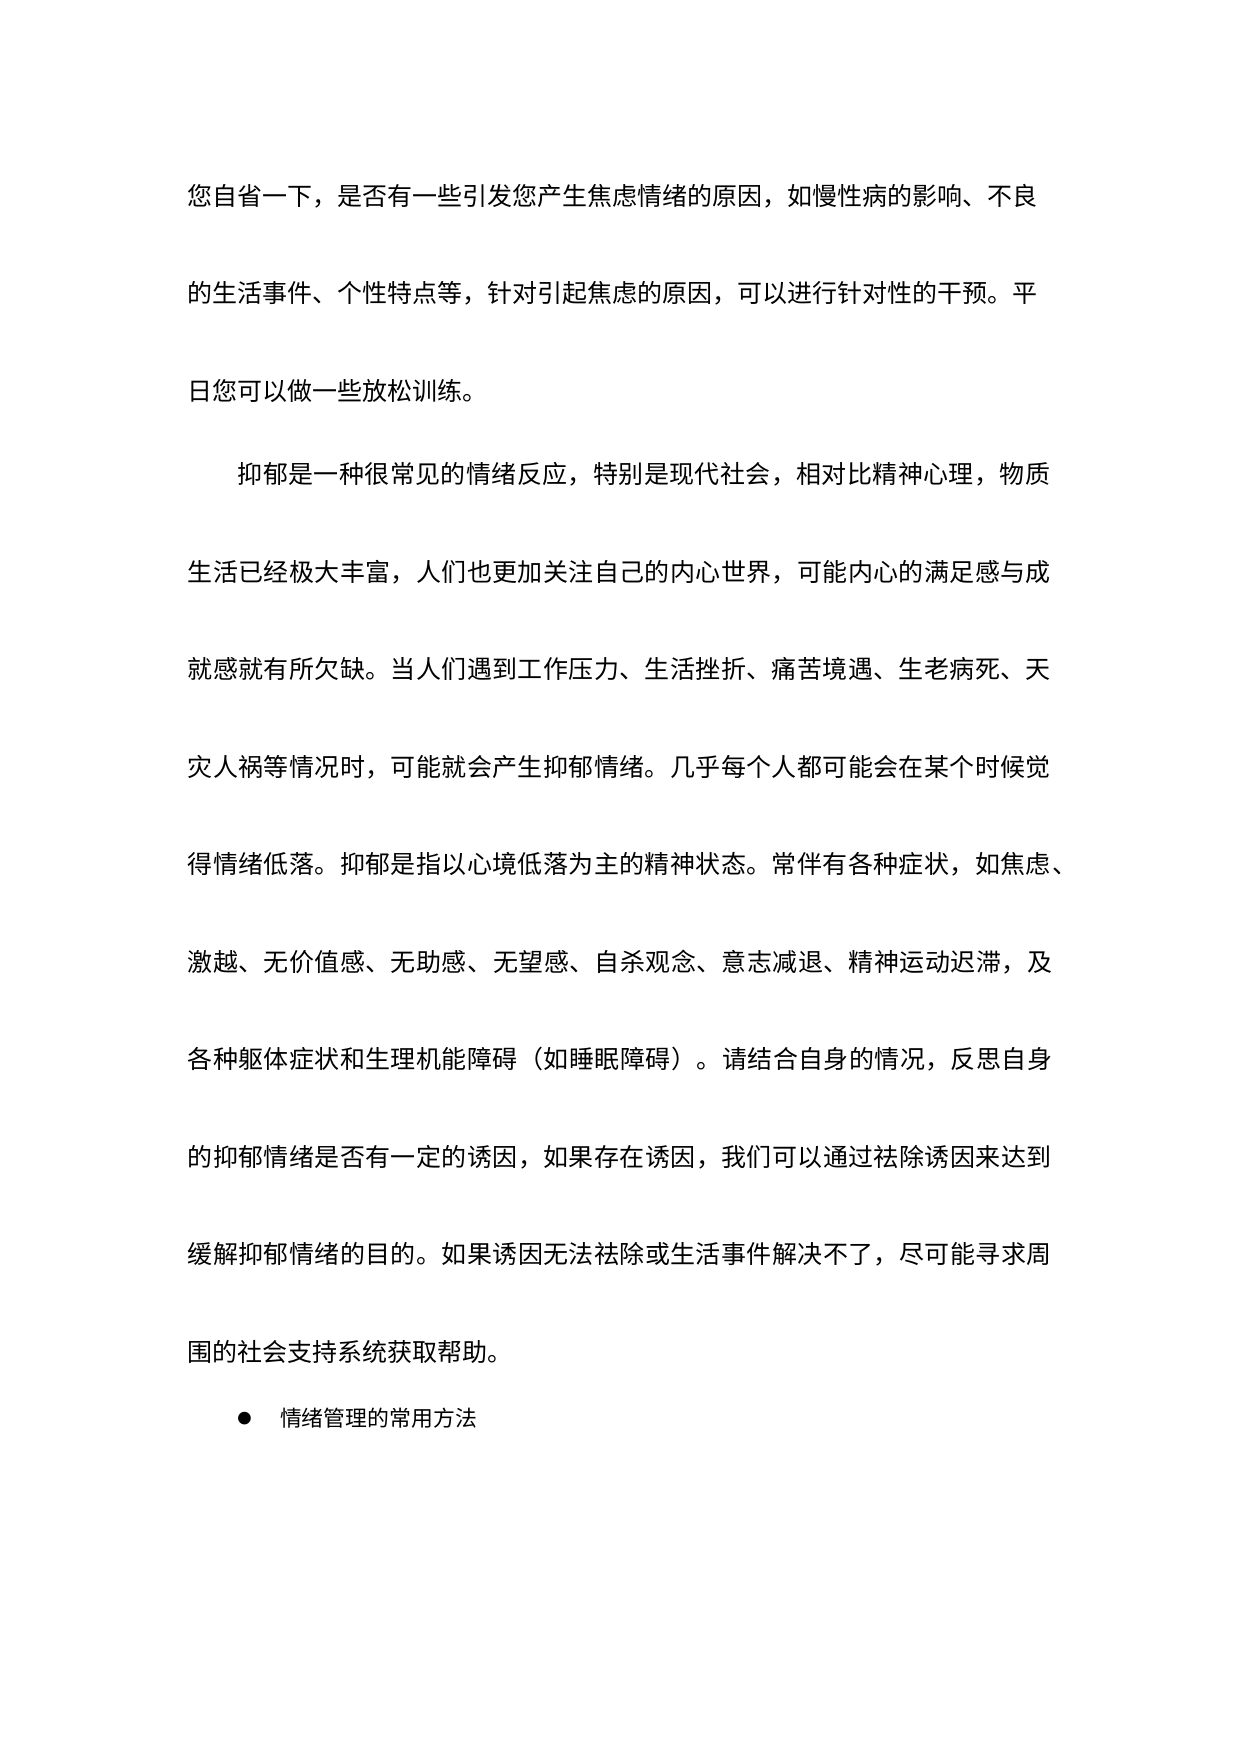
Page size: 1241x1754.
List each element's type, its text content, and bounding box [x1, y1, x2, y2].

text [187, 162, 1053, 422]
list 情绪管理的常用方法 [236, 1401, 1053, 1433]
text 抑郁是一种很常见的情绪反应，特别是现代社会，相对比精神心理，物质生活已经极大丰富，人们也更加关注自己的内心世界，可能内心的满足感与成就感就有所欠缺。当人们遇到工作压力、生活挫折、痛苦境遇、生老病死、天灾人祸等情况时，可能就会产生抑郁情绪。几乎每个人都可能会在某个时候觉得情绪低落。抑郁是指以心境低落为主的精神状态。常伴有各种症状，如焦虑、激越、无价值感、无助感、无望感、自杀观念、意志减退、精神运动迟滞，及各种躯体症状和生理机能障碍（如睡眠障碍）。请结合自身的情况，反思自身的抑郁情绪是否有一定的诱因，如果存在诱因，我们可以通过祛除诱因来达到缓解抑郁情绪的目的。如果诱因无法祛除或生活事件解决不了，尽可能寻求周围的社会支持系统获取帮助。 [187, 440, 1053, 1383]
